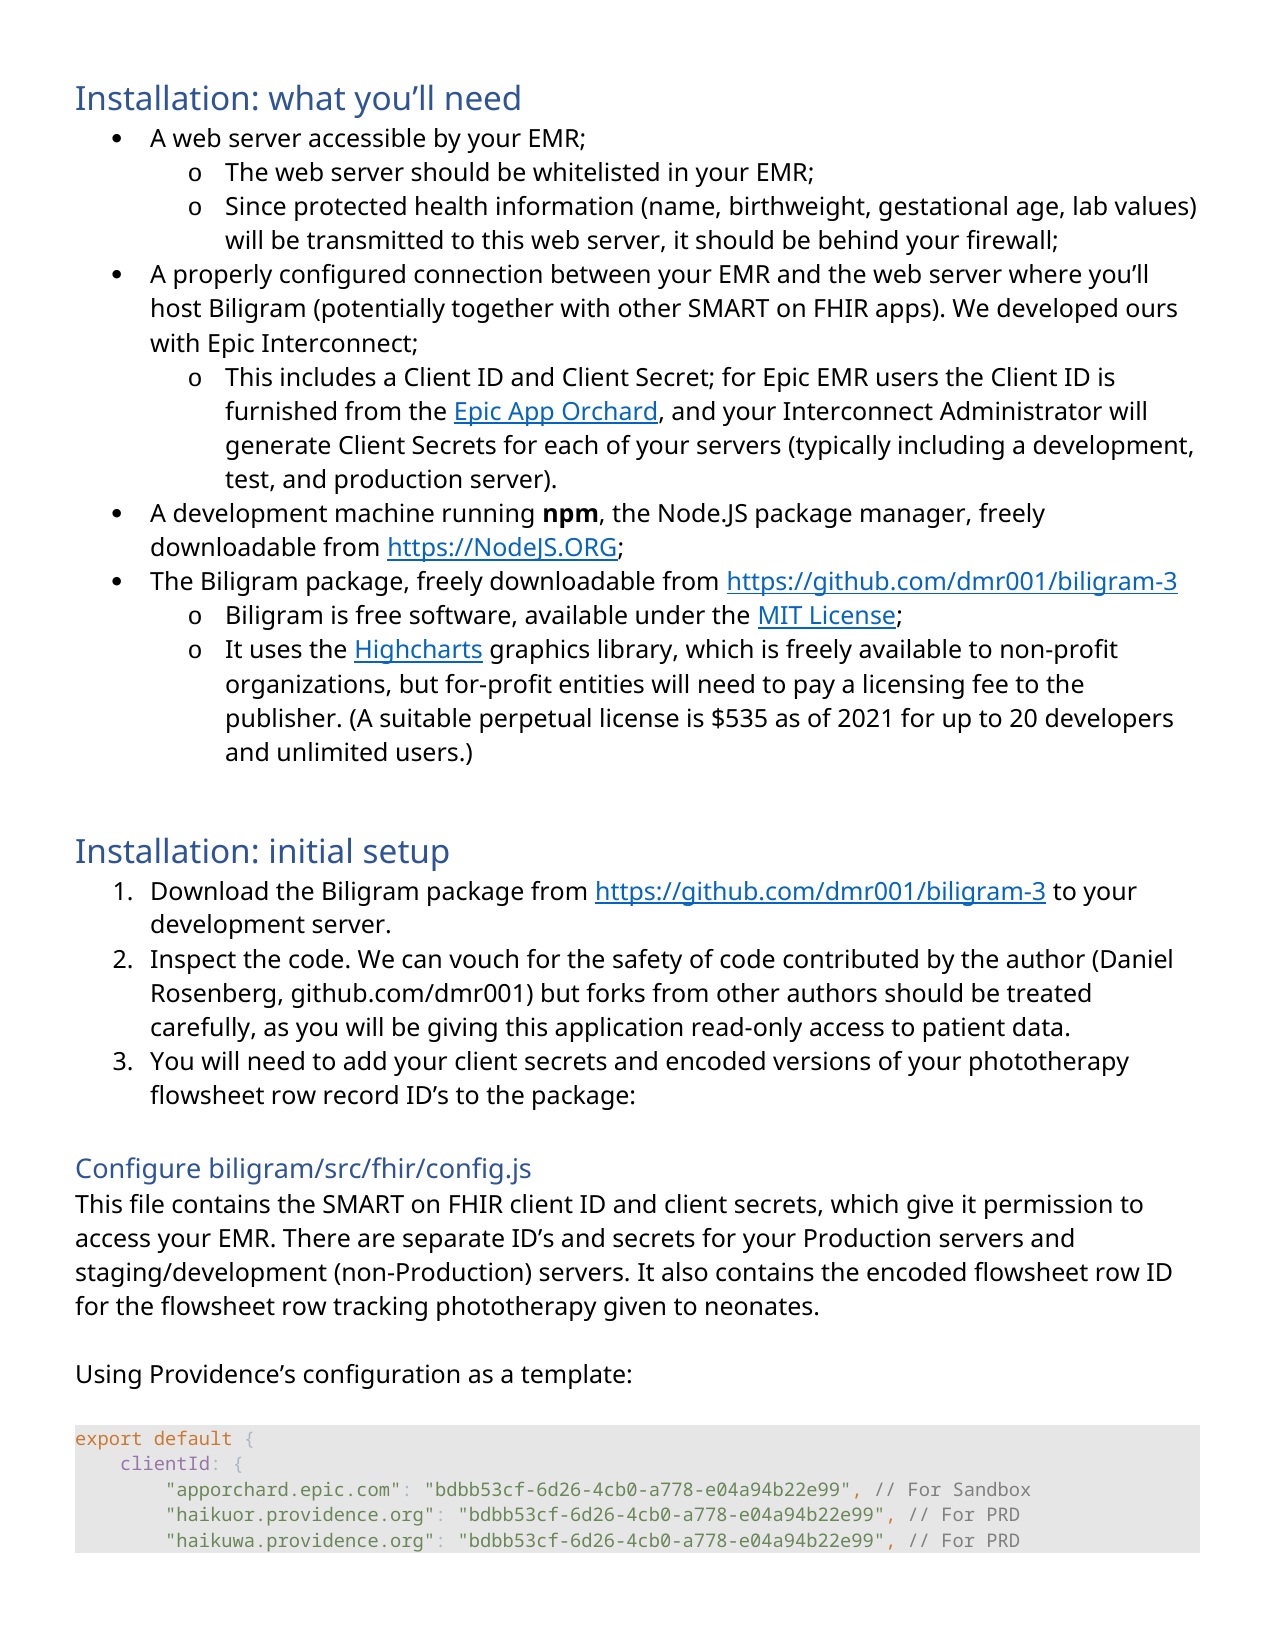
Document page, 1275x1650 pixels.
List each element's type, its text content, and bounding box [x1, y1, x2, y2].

subtitle Installation: initial setup [75, 828, 1200, 873]
text This file contains the SMART on FHIR client ID and client secrets, which give it permission to access your EMR. There are separate ID’s and secrets for your Production servers and staging/development (non-Production) servers. It also contains the encoded flowsheet row ID for the flowsheet row tracking phototherapy given to neonates. [75, 1187, 1200, 1323]
list Download the Biligram package from https://github.com/dmr001/biligram-3 to your development server. [112, 873, 1200, 941]
list The web server should be whitelisted in your EMR; [187, 154, 1200, 189]
list You will need to add your client secrets and encoded versions of your phototherapy flowsheet row record ID’s to the package: [112, 1043, 1200, 1112]
subtitle Installation: what you’ll need [75, 75, 1200, 120]
list Inspect the code. We can vouch for the safety of code contributed by the author (Daniel Rosenberg, github.com/dmr001) but forks from other authors should be treated carefully, as you will be giving this application read-only access to patient data. [112, 941, 1200, 1043]
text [75, 1425, 1200, 1553]
text Using Providence’s configuration as a template: [75, 1357, 1200, 1391]
list A properly configured connection between your EMR and the web server where you’ll host Biligram (potentially together with other SMART on FHIR apps). We developed ours with Epic Interconnect; [112, 257, 1200, 359]
list Since protected health information (name, birthweight, gestational age, lab values) will be transmitted to this web server, it should be behind your firewall; [187, 189, 1200, 257]
list A web server accessible by your EMR; [112, 120, 1200, 154]
list The Biligram package, freely downloadable from https://github.com/dmr001/biligram-3 [112, 564, 1200, 598]
list It uses the Highcharts graphics library, which is freely available to non-profit organizations, but for-profit entities will need to pay a licensing fee to the publisher. (A suitable perpetual license is $535 as of 2021 for up to 20 developers and unlimited users.) [187, 632, 1200, 769]
list This includes a Client ID and Client Secret; for Epic EMR users the Client ID is furnished from the Epic App Orchard, and your Interconnect Administrator will generate Client Secrets for each of your servers (typically including a development, test, and production server). [187, 359, 1200, 496]
list A development machine running npm, the Node.JS package manager, freely downloadable from https://NodeJS.ORG; [112, 496, 1200, 564]
list Biligram is free software, available under the MIT License; [187, 598, 1200, 632]
subtitle Configure biligram/src/fhir/config.js [75, 1150, 1200, 1187]
